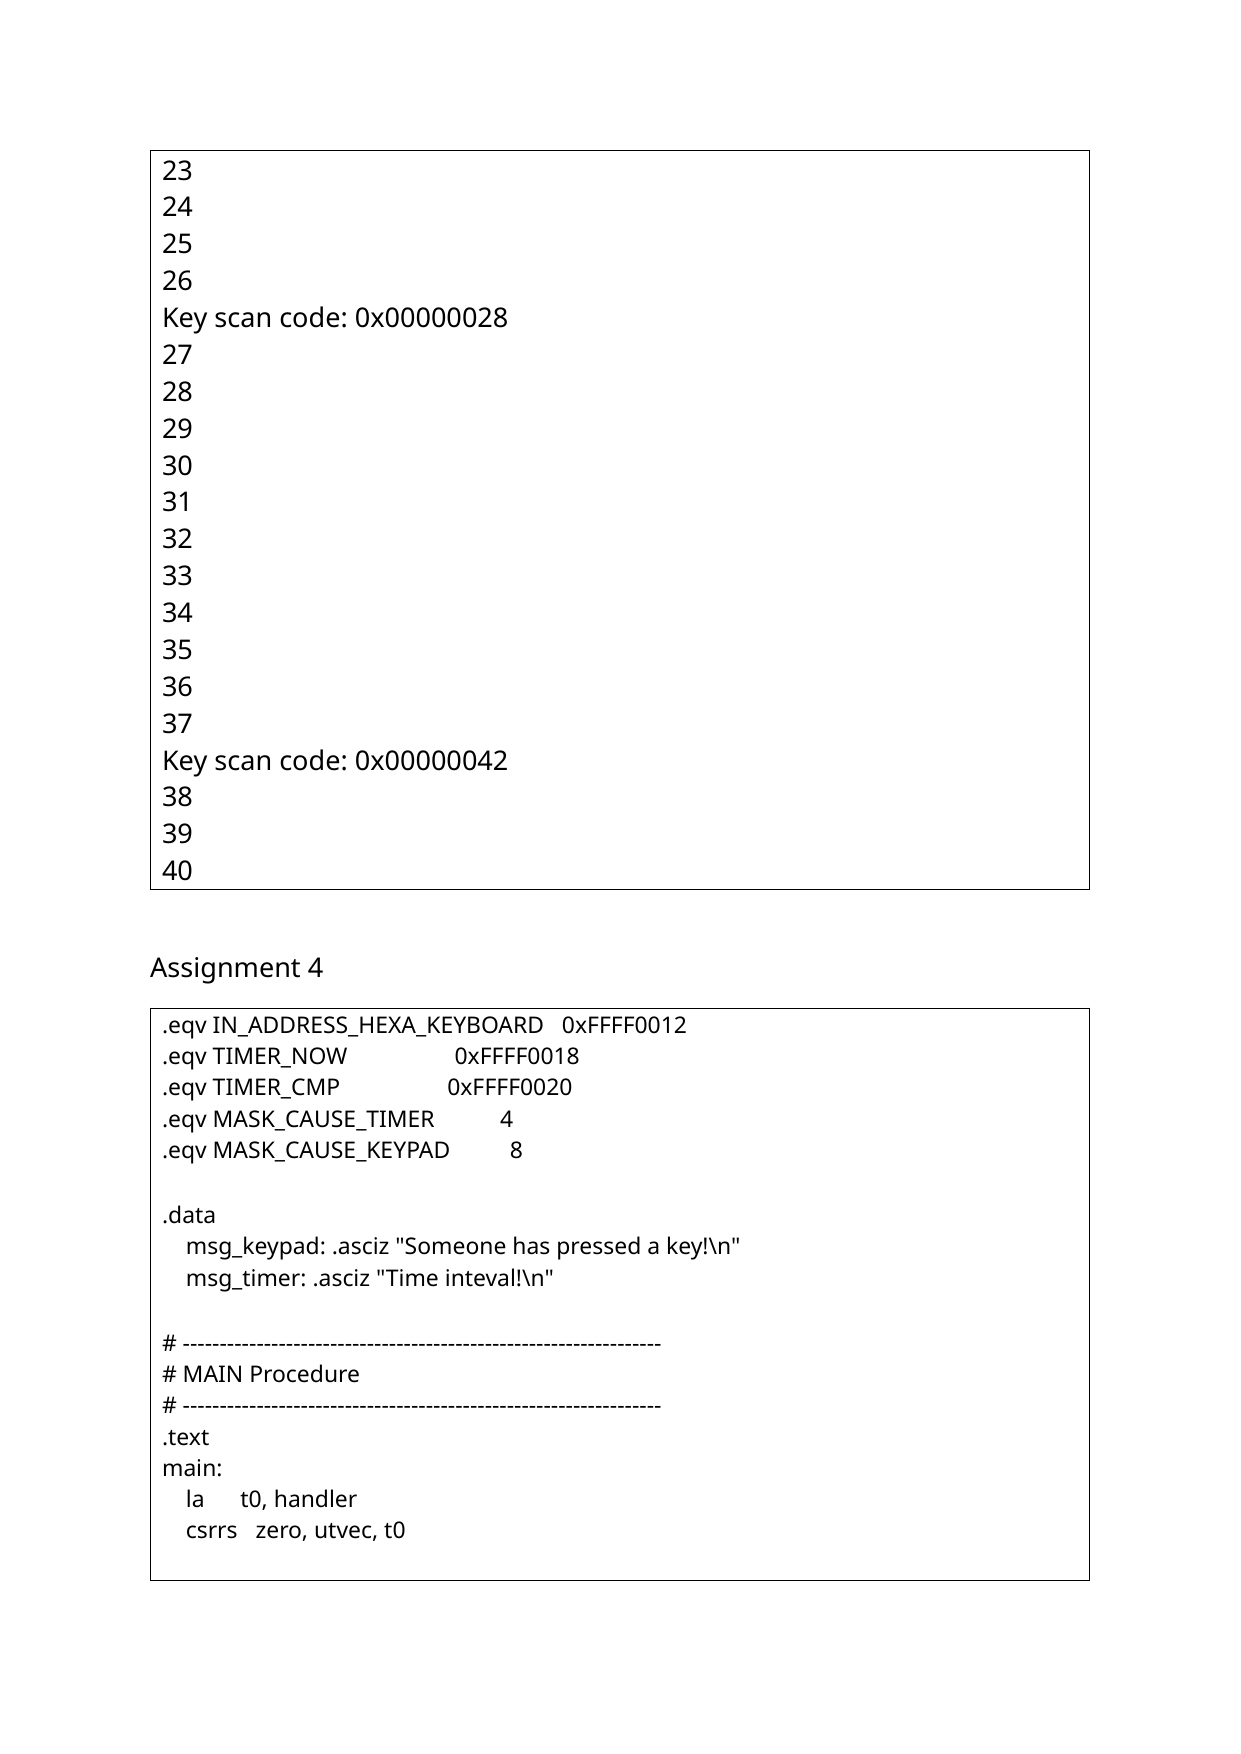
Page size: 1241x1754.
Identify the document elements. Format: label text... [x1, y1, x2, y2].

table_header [151, 1009, 1089, 1580]
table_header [151, 151, 1089, 888]
text Assignment 4 [150, 949, 1090, 986]
